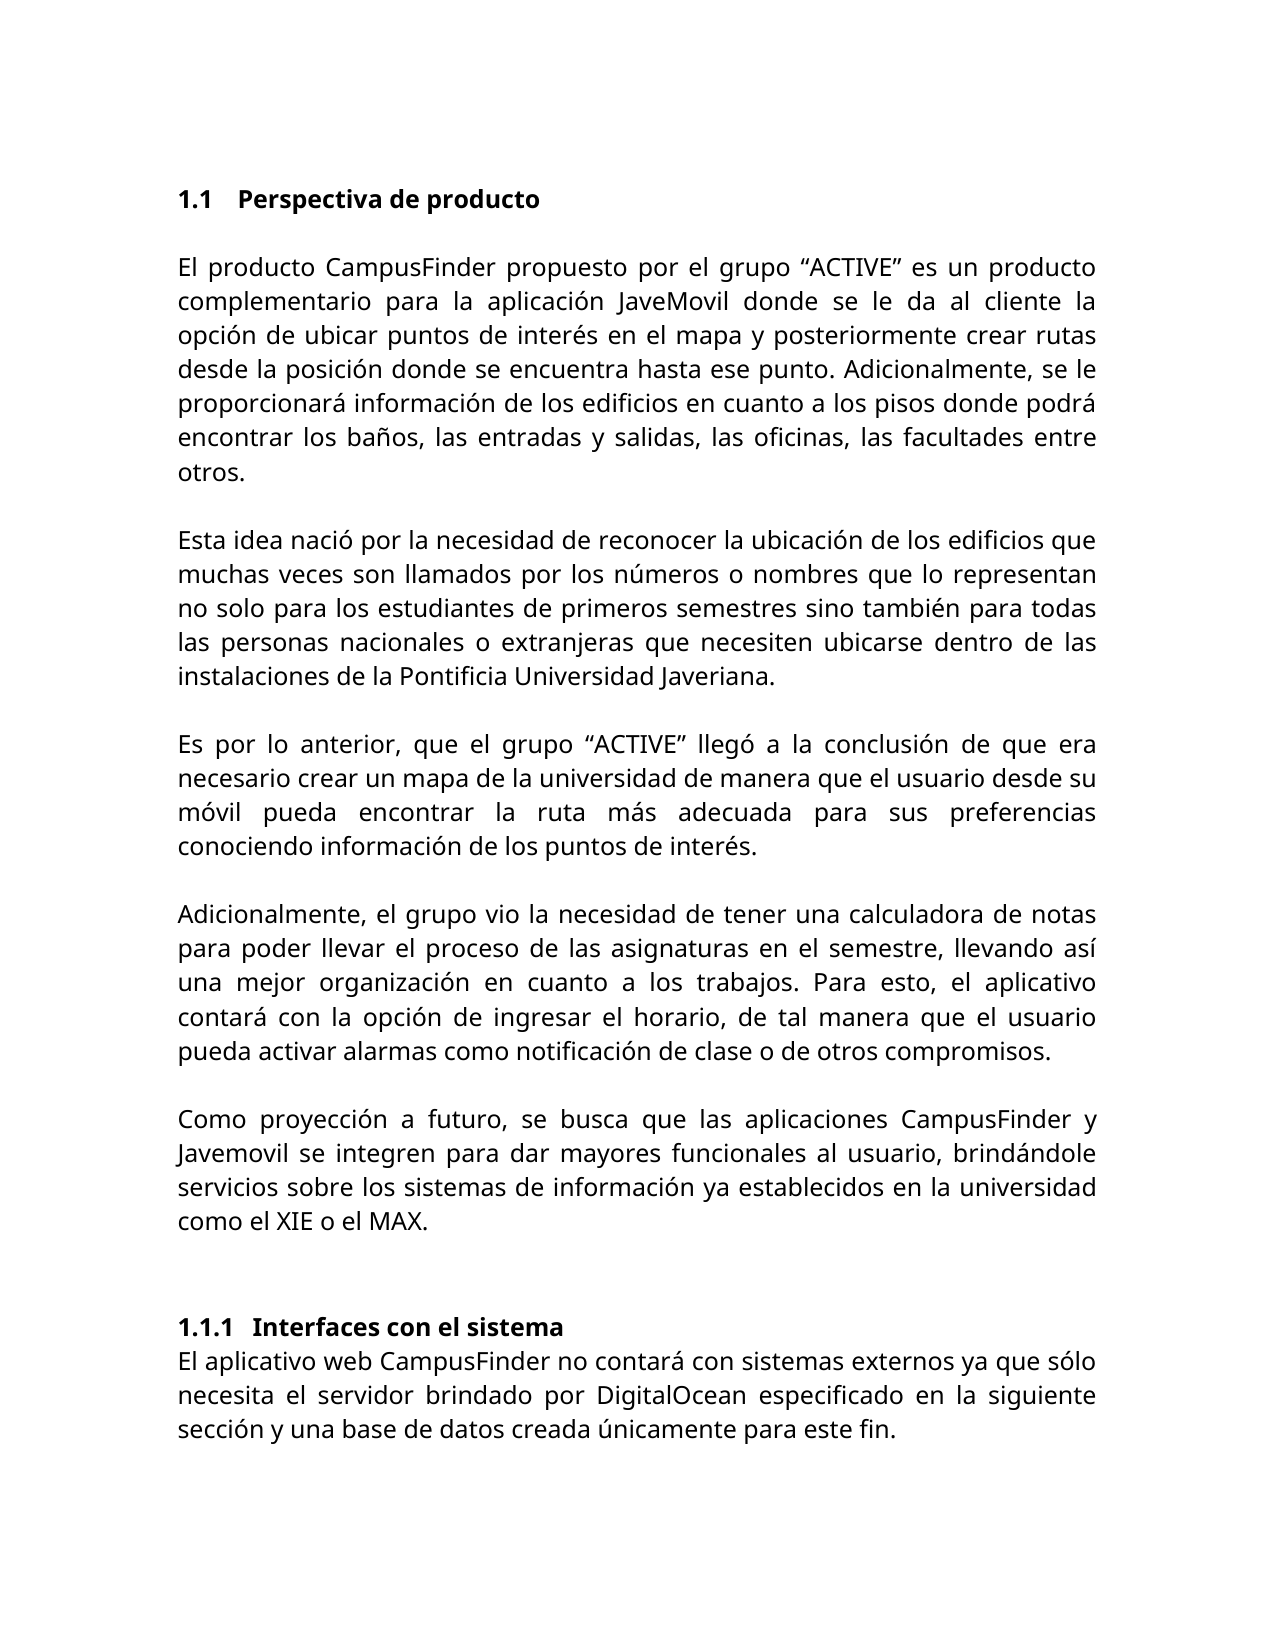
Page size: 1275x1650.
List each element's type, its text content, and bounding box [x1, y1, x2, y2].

subtitle Perspectiva de producto [177, 182, 1098, 216]
subtitle Interfaces con el sistema [177, 1310, 1098, 1344]
text Esta idea nació por la necesidad de reconocer la ubicación de los edificios que muchas veces son llamados por los números o nombres que lo representan no solo para los estudiantes de primeros semestres sino también para todas las personas nacionales o extranjeras que necesiten ubicarse dentro de las instalaciones de la Pontificia Universidad Javeriana. [177, 522, 1098, 693]
text Adicionalmente, el grupo vio la necesidad de tener una calculadora de notas para poder llevar el proceso de las asignaturas en el semestre, llevando así una mejor organización en cuanto a los trabajos. Para esto, el aplicativo contará con la opción de ingresar el horario, de tal manera que el usuario pueda activar alarmas como notificación de clase o de otros compromisos. [177, 897, 1098, 1067]
text Es por lo anterior, que el grupo “ACTIVE” llegó a la conclusión de que era necesario crear un mapa de la universidad de manera que el usuario desde su móvil pueda encontrar la ruta más adecuada para sus preferencias conociendo información de los puntos de interés. [177, 727, 1098, 863]
text Como proyección a futuro, se busca que las aplicaciones CampusFinder y Javemovil se integren para dar mayores funcionales al usuario, brindándole servicios sobre los sistemas de información ya establecidos en la universidad como el XIE o el MAX. [177, 1101, 1098, 1238]
text El aplicativo web CampusFinder no contará con sistemas externos ya que sólo necesita el servidor brindado por DigitalOcean especificado en la siguiente sección y una base de datos creada únicamente para este fin. [177, 1344, 1098, 1446]
text El producto CampusFinder propuesto por el grupo “ACTIVE” es un producto complementario para la aplicación JaveMovil donde se le da al cliente la opción de ubicar puntos de interés en el mapa y posteriormente crear rutas desde la posición donde se encuentra hasta ese punto. Adicionalmente, se le proporcionará información de los edificios en cuanto a los pisos donde podrá encontrar los baños, las entradas y salidas, las oficinas, las facultades entre otros. [177, 250, 1098, 488]
